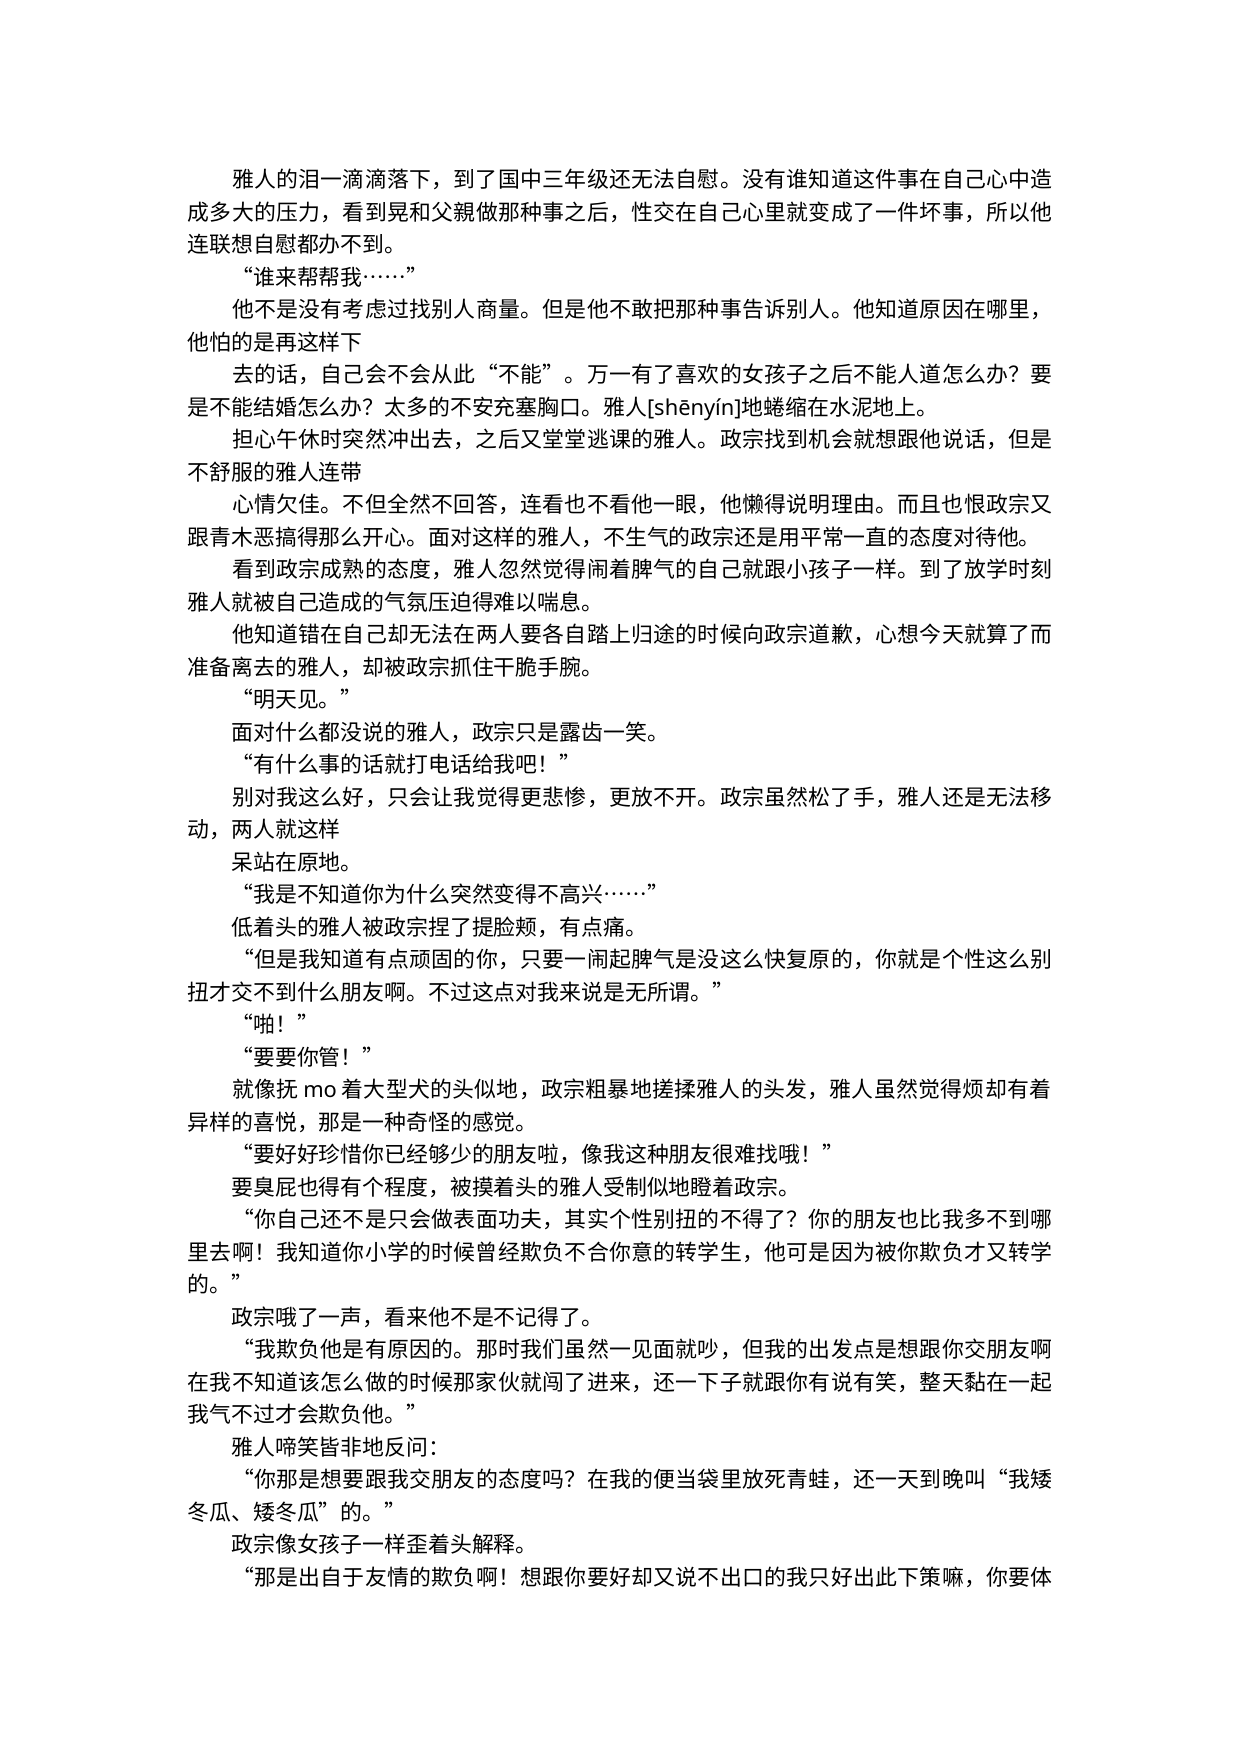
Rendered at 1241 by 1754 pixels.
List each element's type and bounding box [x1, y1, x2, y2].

text [187, 162, 1053, 1592]
